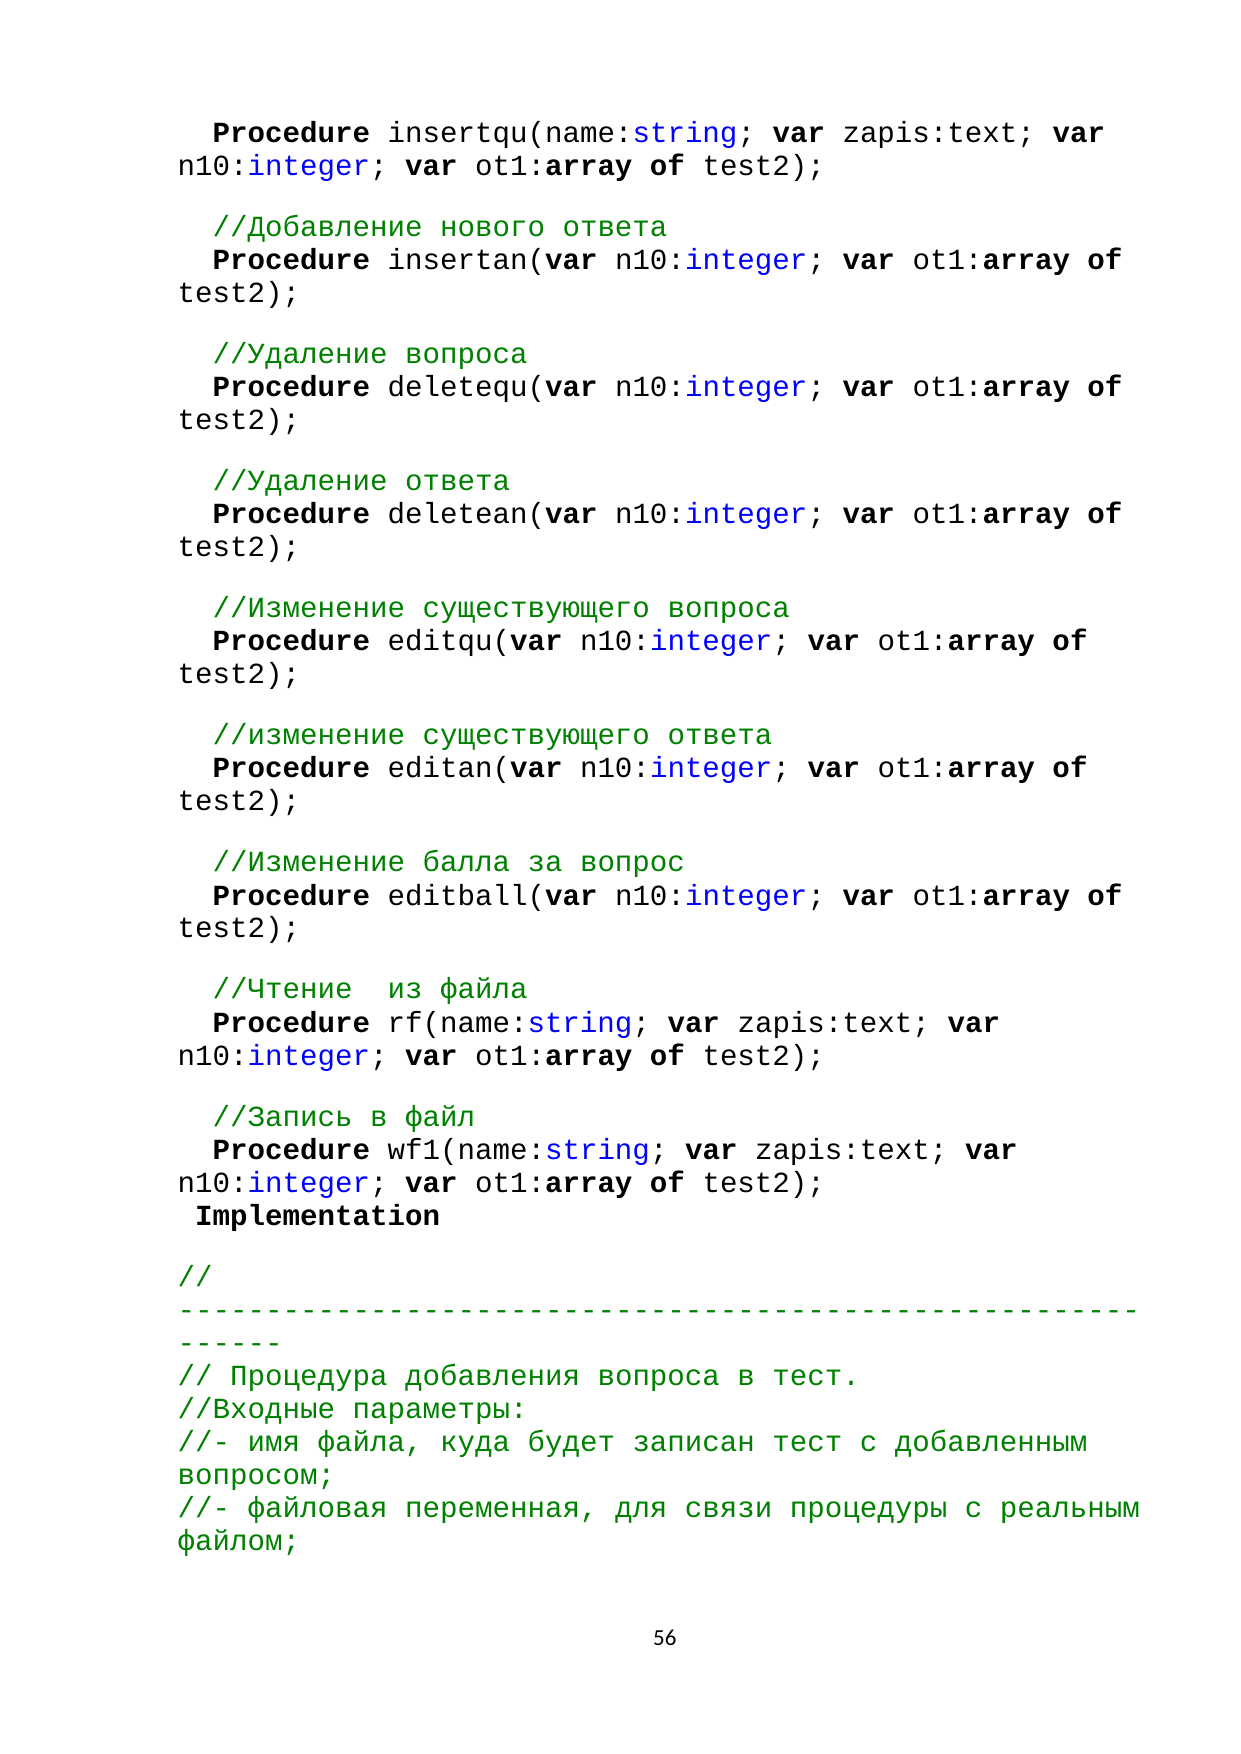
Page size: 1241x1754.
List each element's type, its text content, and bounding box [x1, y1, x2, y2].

text Procedure insertan(var n10:integer; var ot1:array of test2); [177, 245, 1152, 311]
text Procedure insertqu(name:string; var zapis:text; var n10:integer; var ot1:array of test2); [177, 118, 1152, 184]
text //Запись в файл [177, 1102, 1152, 1135]
text Procedure rf(name:string; var zapis:text; var n10:integer; var ot1:array of test2); [177, 1008, 1152, 1074]
text //Удаление вопроса [177, 339, 1152, 372]
text // Процедура добавления вопроса в тест. [177, 1361, 1152, 1394]
text //- имя файла, куда будет записан тест с добавленным вопросом; [177, 1427, 1152, 1493]
text //изменение существующего ответа [177, 721, 1152, 753]
text //Изменение существующего вопроса [177, 593, 1152, 626]
text Procedure deletean(var n10:integer; var ot1:array of test2); [177, 499, 1152, 565]
text Procedure editan(var n10:integer; var ot1:array of test2); [177, 753, 1152, 819]
text Procedure editqu(var n10:integer; var ot1:array of test2); [177, 626, 1152, 692]
text //Входные параметры: [177, 1394, 1152, 1427]
text //Добавление нового ответа [177, 212, 1152, 245]
text // ------------------------------------------------------------- [177, 1262, 1152, 1361]
text Procedure wf1(name:string; var zapis:text; var n10:integer; var ot1:array of test2); [177, 1135, 1152, 1201]
text //Изменение балла за вопрос [177, 848, 1152, 881]
text Procedure editball(var n10:integer; var ot1:array of test2); [177, 881, 1152, 947]
text //Чтение из файла [177, 975, 1152, 1008]
text Procedure deletequ(var n10:integer; var ot1:array of test2); [177, 372, 1152, 438]
text Implementation [177, 1201, 1152, 1234]
text //Удаление ответа [177, 466, 1152, 499]
text //- файловая переменная, для связи процедуры с реальным файлом; [177, 1493, 1152, 1559]
